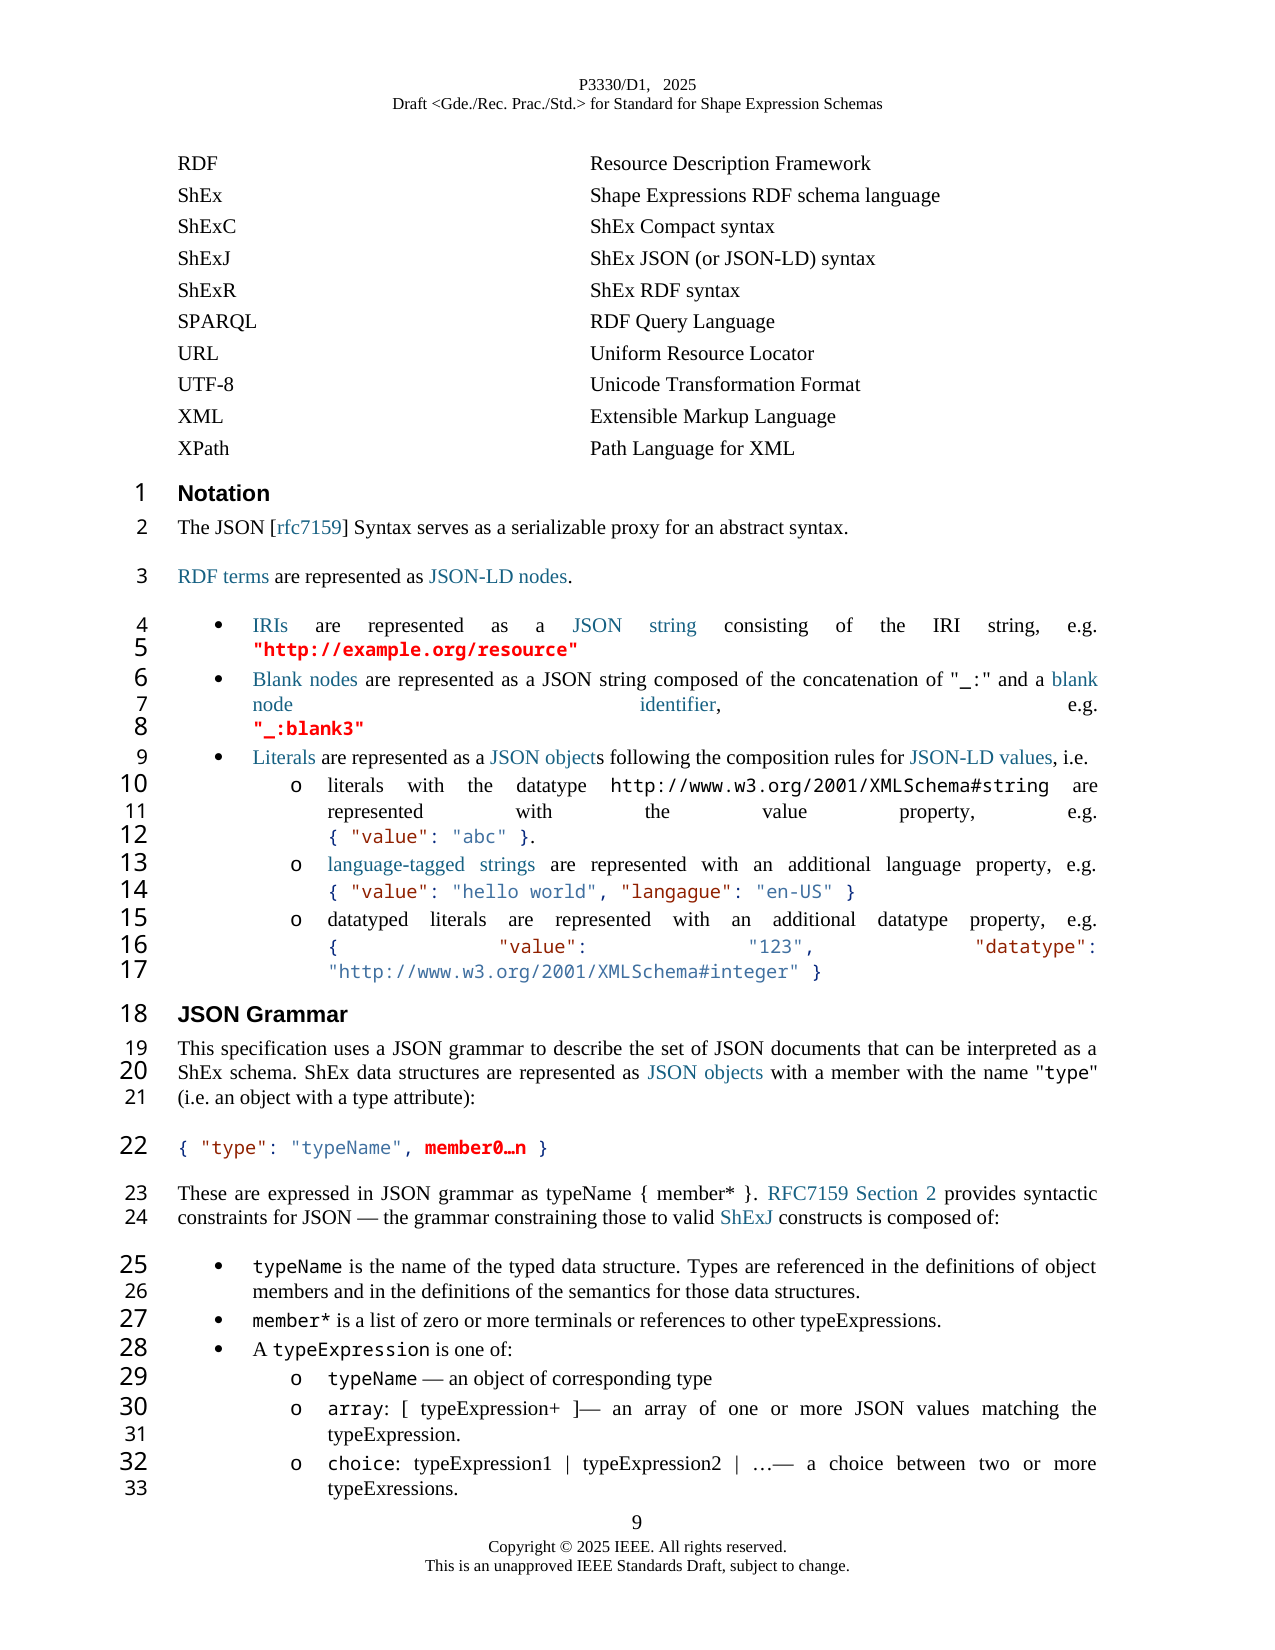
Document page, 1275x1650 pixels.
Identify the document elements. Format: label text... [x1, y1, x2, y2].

table_cell SPARQL [166, 305, 578, 337]
table_cell Path Language for XML [579, 432, 991, 463]
table_cell ShEx Compact syntax [579, 211, 991, 242]
table_cell ShExJ [166, 242, 578, 274]
list member* is a list of zero or more terminals or references to other typeExpressions. [215, 1307, 1098, 1332]
text This specification uses a JSON grammar to describe the set of JSON documents that can be interpreted as a ShEx schema. ShEx data structures are represented as JSON objects with a member with the name "type" (i.e. an object with a type attribute): [177, 1036, 1098, 1109]
subtitle Notation [177, 480, 1098, 506]
list Blank nodes are represented as a JSON string composed of the concatenation of "_:" and a blank node identifier, e.g. "_:blank3" [215, 666, 1098, 741]
table_cell URL [166, 337, 578, 368]
list A typeExpression is one of: [215, 1336, 1098, 1362]
list Literals are represented as a JSON objects following the composition rules for JSON-LD values, i.e. [215, 745, 1098, 769]
table_cell ShEx [166, 179, 578, 211]
table_cell RDF [166, 148, 578, 179]
table_cell Resource Description Framework [579, 148, 991, 179]
text { "type": "typeName", member0…n } [177, 1134, 1098, 1160]
table_cell Unicode Transformation Format [579, 369, 991, 400]
table_cell Extensible Markup Language [579, 400, 991, 432]
list choice: typeExpression1 | typeExpression2 | …— a choice between two or more typeExressions. [290, 1450, 1098, 1500]
table_cell ShExR [166, 274, 578, 305]
table_cell XML [166, 400, 578, 432]
list typeName — an object of corresponding type [290, 1366, 1098, 1392]
table_cell XPath [166, 432, 578, 463]
list language-tagged strings are represented with an additional language property, e.g. { "value": "hello world", "langague": "en-US" } [290, 852, 1098, 904]
table_cell RDF Query Language [579, 305, 991, 337]
table_cell ShEx JSON (or JSON-LD) syntax [579, 242, 991, 274]
table_cell Uniform Resource Locator [579, 337, 991, 368]
list literals with the datatype http://www.w3.org/2001/XMLSchema#string are represented with the value property, e.g. { "value": "abc" }. [290, 773, 1098, 849]
table_cell ShEx RDF syntax [579, 274, 991, 305]
table_cell ShExC [166, 211, 578, 242]
text The JSON [rfc7159] Syntax serves as a serializable proxy for an abstract syntax. [177, 514, 1098, 539]
list array: [ typeExpression+ ]— an array of one or more JSON values matching the typeExpression. [290, 1396, 1098, 1446]
list datatyped literals are represented with an additional datatype property, e.g. { "value": "123", "datatype": "http://www.w3.org/2001/XMLSchema#integer" } [290, 907, 1098, 984]
subtitle JSON Grammar [177, 1001, 1098, 1027]
text These are expressed in JSON grammar as typeName { member* }. RFC7159 Section 2 provides syntactic constraints for JSON — the grammar constraining those to valid ShExJ constructs is composed of: [177, 1181, 1098, 1229]
text RDF terms are represented as JSON-LD nodes. [177, 564, 1098, 588]
table_cell UTF-8 [166, 369, 578, 400]
list IRIs are represented as a JSON string consisting of the IRI string, e.g. "http://example.org/resource" [215, 613, 1098, 662]
table_cell Shape Expressions RDF schema language [579, 179, 991, 211]
list typeName is the name of the typed data structure. Types are referenced in the definitions of object members and in the definitions of the semantics for those data structures. [215, 1254, 1098, 1303]
